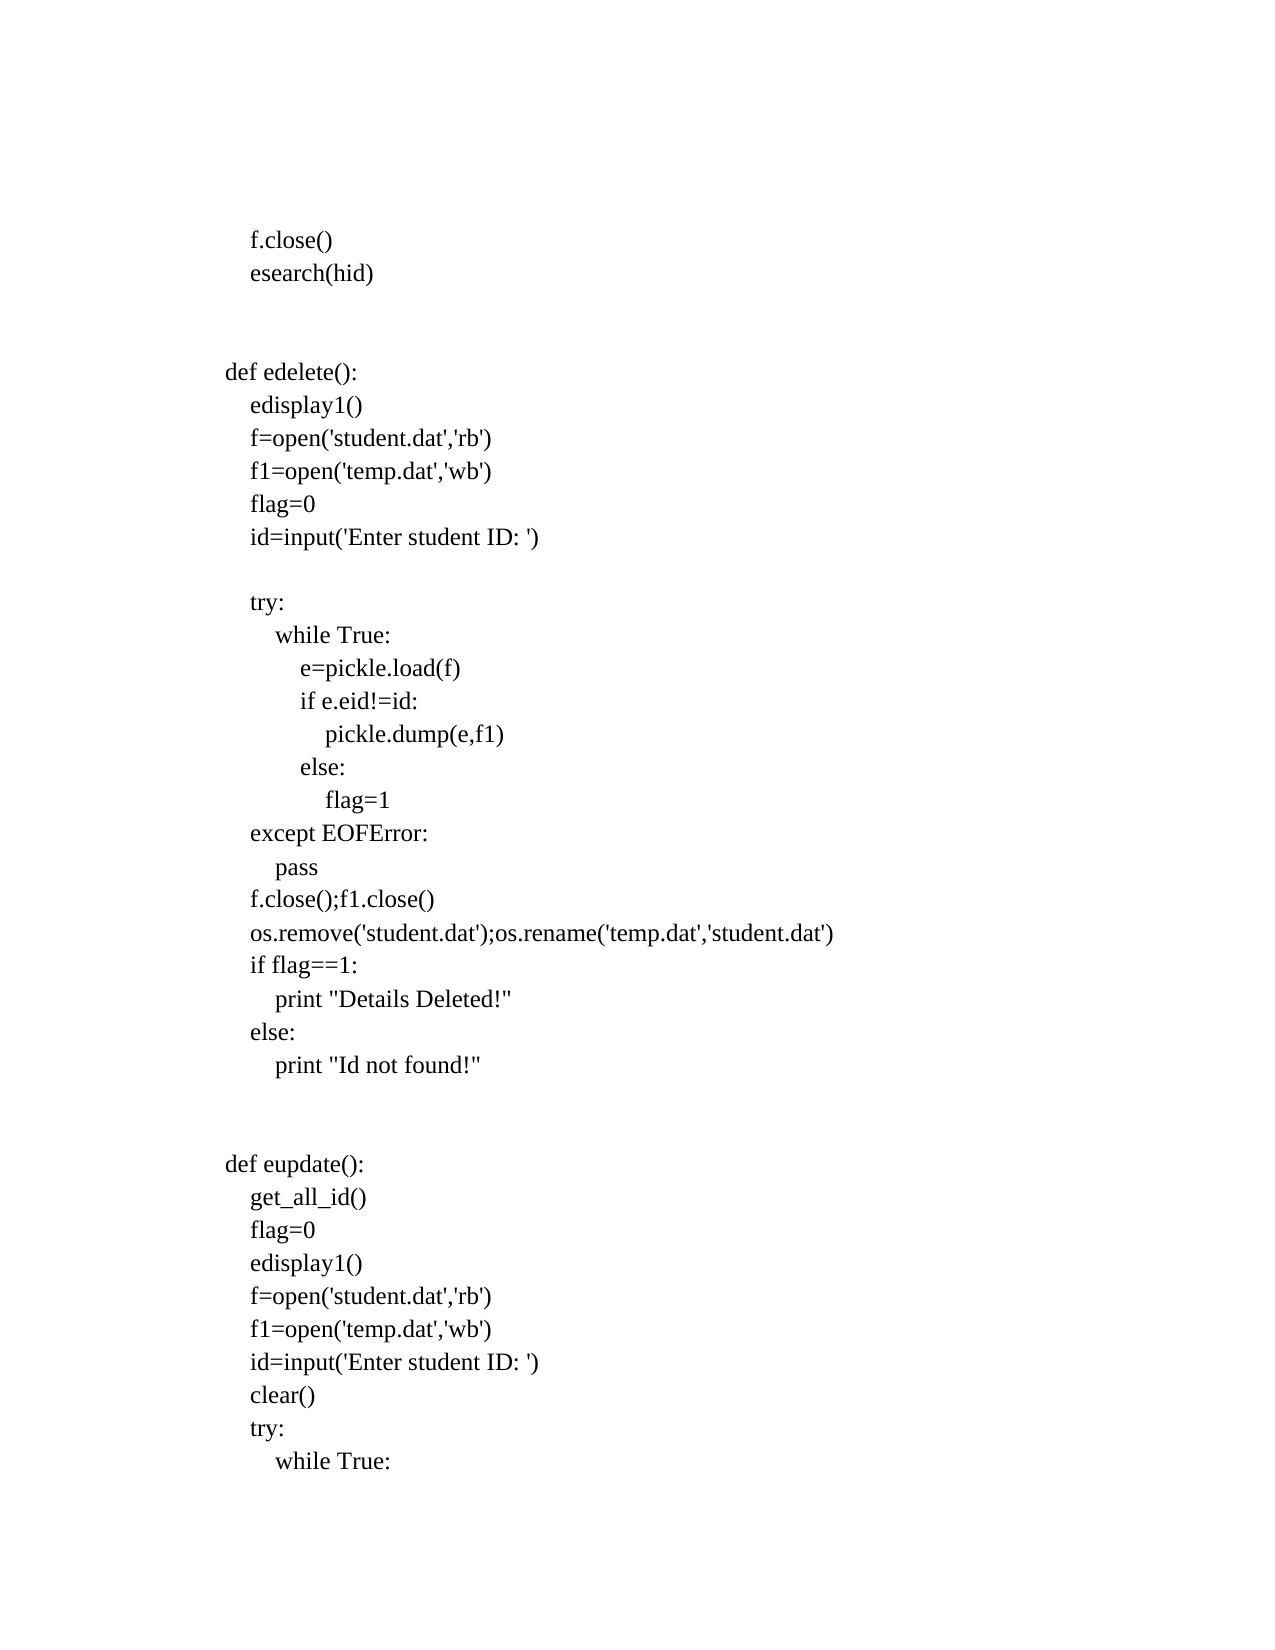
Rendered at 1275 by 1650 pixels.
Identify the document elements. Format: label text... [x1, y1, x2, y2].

list pickle.dump(e,f1) [225, 719, 1125, 748]
list flag=1 [225, 786, 1125, 814]
list f1=open('temp.dat','wb') [225, 456, 1125, 485]
list f=open('student.dat','rb') [225, 1281, 1125, 1309]
list else: [225, 1017, 1125, 1045]
list edisplay1() [225, 390, 1125, 419]
list edisplay1() [225, 1248, 1125, 1277]
list id=input('Enter student ID: ') [225, 1347, 1125, 1376]
list pass [225, 852, 1125, 880]
list print "Details Deleted!" [225, 984, 1125, 1012]
list def eupdate(): [225, 1149, 1125, 1177]
list f.close() [225, 225, 1125, 254]
list try: [225, 1413, 1125, 1442]
list while True: [225, 620, 1125, 649]
list id=input('Enter student ID: ') [225, 522, 1125, 551]
list esearch(hid) [225, 258, 1125, 287]
list try: [225, 587, 1125, 616]
list if e.eid!=id: [225, 686, 1125, 715]
list f=open('student.dat','rb') [225, 423, 1125, 452]
list except EOFError: [225, 818, 1125, 847]
list clear() [225, 1380, 1125, 1409]
list get_all_id() [225, 1182, 1125, 1211]
list while True: [225, 1446, 1125, 1475]
list def edelete(): [225, 357, 1125, 386]
list f.close();f1.close() [225, 884, 1125, 913]
list else: [225, 752, 1125, 781]
list flag=0 [225, 489, 1125, 518]
list e=pickle.load(f) [225, 653, 1125, 682]
list f1=open('temp.dat','wb') [225, 1314, 1125, 1343]
list print "Id not found!" [225, 1050, 1125, 1078]
list os.remove('student.dat');os.rename('temp.dat','student.dat') [225, 918, 1125, 946]
list if flag==1: [225, 951, 1125, 979]
list flag=0 [225, 1215, 1125, 1243]
